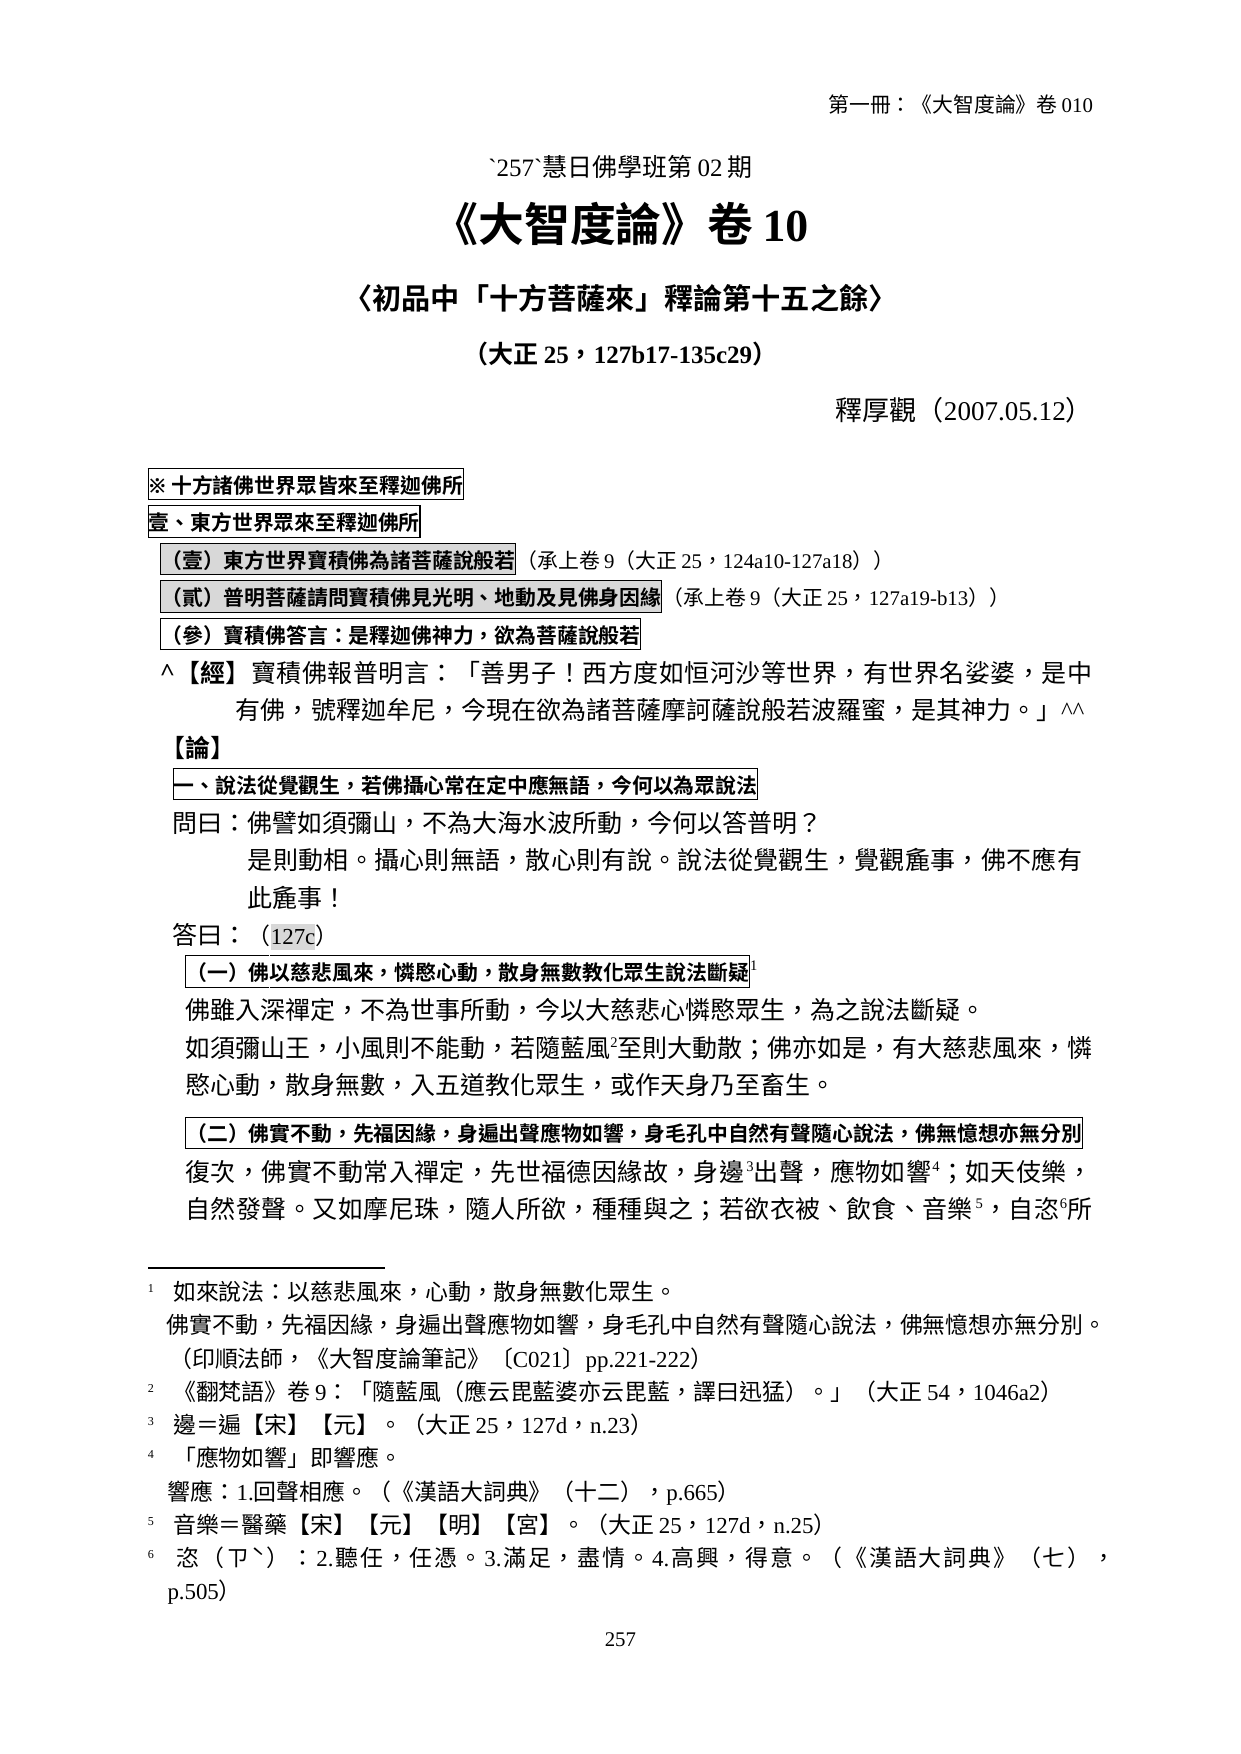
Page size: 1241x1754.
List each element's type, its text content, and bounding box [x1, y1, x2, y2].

text 《大智度論》卷10 [148, 184, 1092, 259]
text 如須彌山王，小風則不能動，若隨藍風至則大動散；佛亦如是，有大慈悲風來，憐愍心動，散身無數，入五道教化眾生，或作天身乃至畜生。 [185, 1028, 1092, 1103]
text （大正25，127b17-135c29） [148, 334, 1092, 371]
text 答曰：（） [173, 915, 1092, 953]
text 【論】 [160, 728, 1092, 765]
text ※ 十方諸佛世界眾皆來至釋迦佛所 [148, 465, 1092, 503]
text 壹、東方世界眾來至釋迦佛所 [148, 503, 1092, 540]
text （壹）東方世界寶積佛為諸菩薩說般若（承上卷9（大正25，1018）） [160, 540, 1092, 578]
text ^【經】寶積佛報普明言：「善男子！西方度如恒河沙等世界，有世界名娑婆，是中有佛，號釋迦牟尼，今現在欲為諸菩薩摩訶薩說般若波羅蜜，是其神力。」^^ [160, 653, 1092, 728]
text `257`慧日佛學班第02期 [148, 148, 1092, 184]
text （二）佛實不動，先福因緣，身遍出聲應物如響，身毛孔中自然有聲隨心說法，佛無憶想亦無分別 [185, 1114, 1092, 1151]
text （貳）普明菩薩請問寶積佛見光明、地動及見佛身因緣（承上卷9（大正25，19-b13）） [160, 578, 1092, 615]
text 問曰：佛譬如須彌山，不為大海水波所動，今何以答普明？ [173, 803, 1092, 840]
text 是則動相。攝心則無語，散心則有說。說法從覺觀生，覺觀麁事，佛不應有此麁事！ [248, 840, 1085, 915]
text （參）寶積佛答言：是釋迦佛神力，欲為菩薩說般若 [160, 615, 1092, 653]
text 釋厚觀（2007.05.12） [148, 371, 1092, 446]
text 一、說法從覺觀生，若佛攝心常在定中應無語，今何以為眾說法 [173, 765, 1092, 803]
text （一）佛以慈悲風來，憐愍心動，散身無數教化眾生說法斷疑 [185, 953, 1092, 990]
text 〈初品中「十方菩薩來」釋論第十五之餘〉 [148, 259, 1092, 334]
text 佛雖入深禪定，不為世事所動，今以大慈悲心憐愍眾生，為之說法斷疑。 [185, 990, 1092, 1028]
text 復次，佛實不動常入禪定，先世福德因緣故，身邊出聲，應物如響；如天伎樂，自然發聲。又如摩尼珠，隨人所欲，種種與之；若欲衣被、飲食、音樂，自恣所須，自然皆得。 [185, 1151, 1092, 1226]
